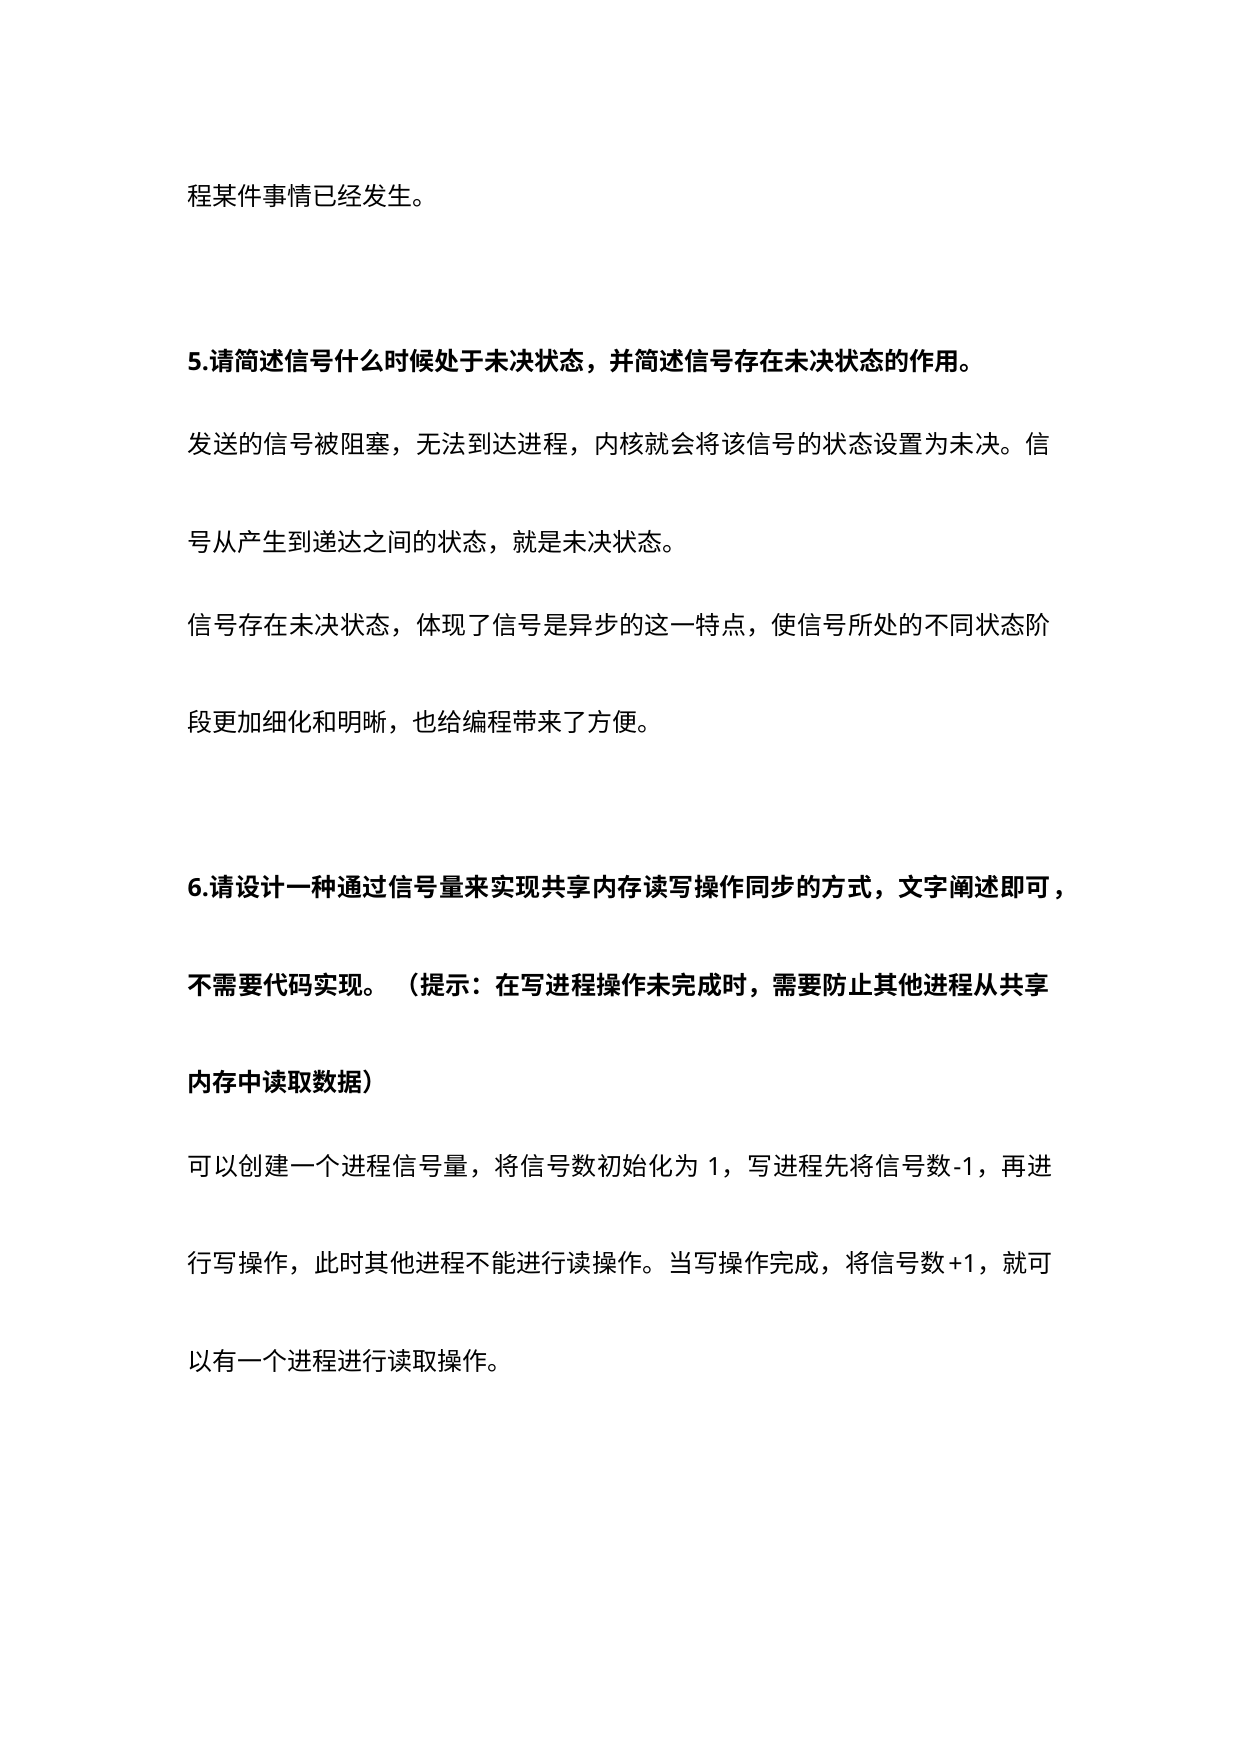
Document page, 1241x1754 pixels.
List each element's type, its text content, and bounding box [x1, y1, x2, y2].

text 信号存在未决状态，体现了信号是异步的这一特点，使信号所处的不同状态阶段更加细化和明晰，也给编程带来了方便。 [187, 591, 1053, 753]
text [187, 162, 1053, 227]
text 发送的信号被阻塞，无法到达进程，内核就会将该信号的状态设置为未决。信号从产生到递达之间的状态，就是未决状态。 [187, 410, 1053, 573]
text 可以创建一个进程信号量，将信号数初始化为1，写进程先将信号数-1，再进行写操作，此时其他进程不能进行读操作。当写操作完成，将信号数+1，就可以有一个进程进行读取操作。 [187, 1132, 1053, 1392]
text 6.请设计一种通过信号量来实现共享内存读写操作同步的方式，文字阐述即可，不需要代码实现。 （提示：在写进程操作未完成时，需要防止其他进程从共享内存中读取数据） [187, 853, 1053, 1113]
text 5.请简述信号什么时候处于未决状态，并简述信号存在未决状态的作用。 [187, 327, 1053, 392]
